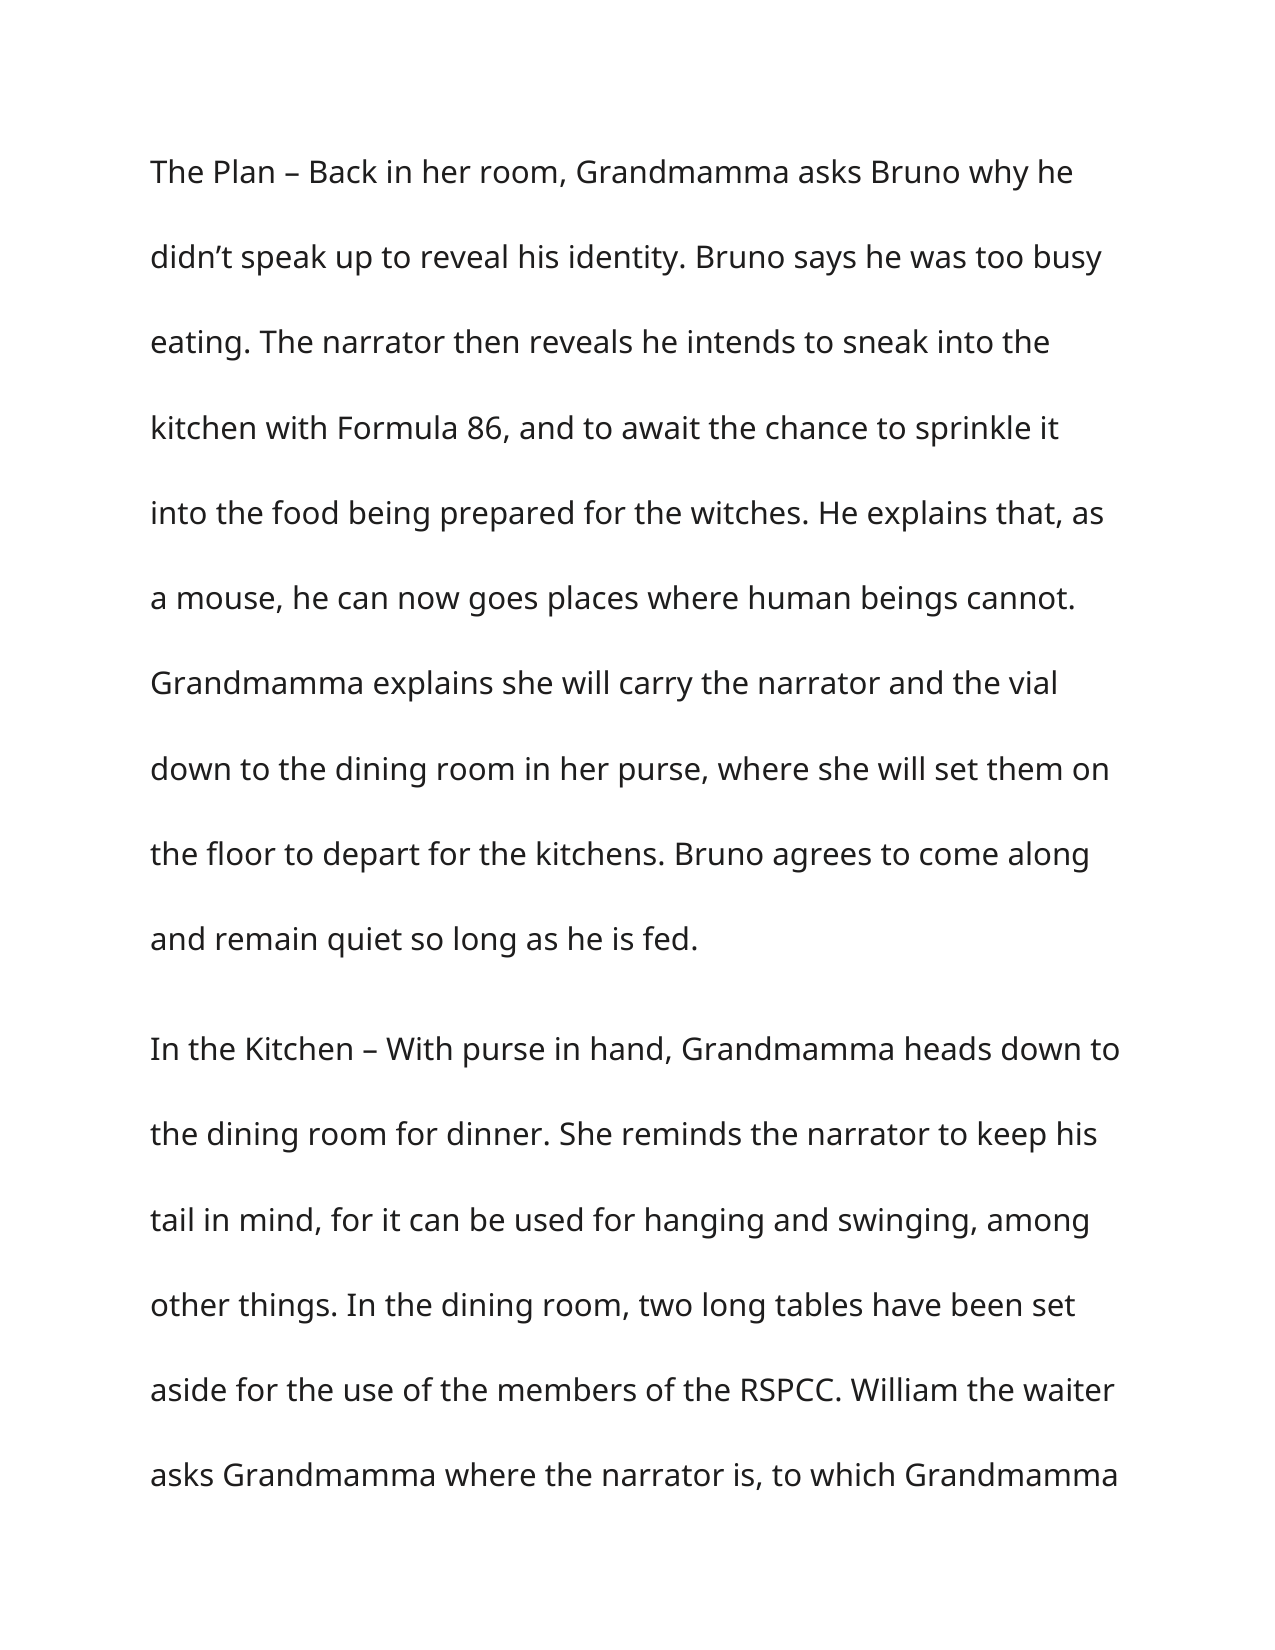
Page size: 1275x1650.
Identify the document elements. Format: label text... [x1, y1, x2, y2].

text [150, 1027, 1125, 1496]
text The Plan – Back in her room, Grandmamma asks Bruno why he didn’t speak up to reveal his identity. Bruno says he was too busy eating. The narrator then reveals he intends to sneak into the kitchen with Formula 86, and to await the chance to sprinkle it into the food being prepared for the witches. He explains that, as a mouse, he can now goes places where human beings cannot. Grandmamma explains she will carry the narrator and the vial down to the dining room in her purse, where she will set them on the floor to depart for the kitchens. Bruno agrees to come along and remain quiet so long as he is fed. [150, 150, 1125, 959]
